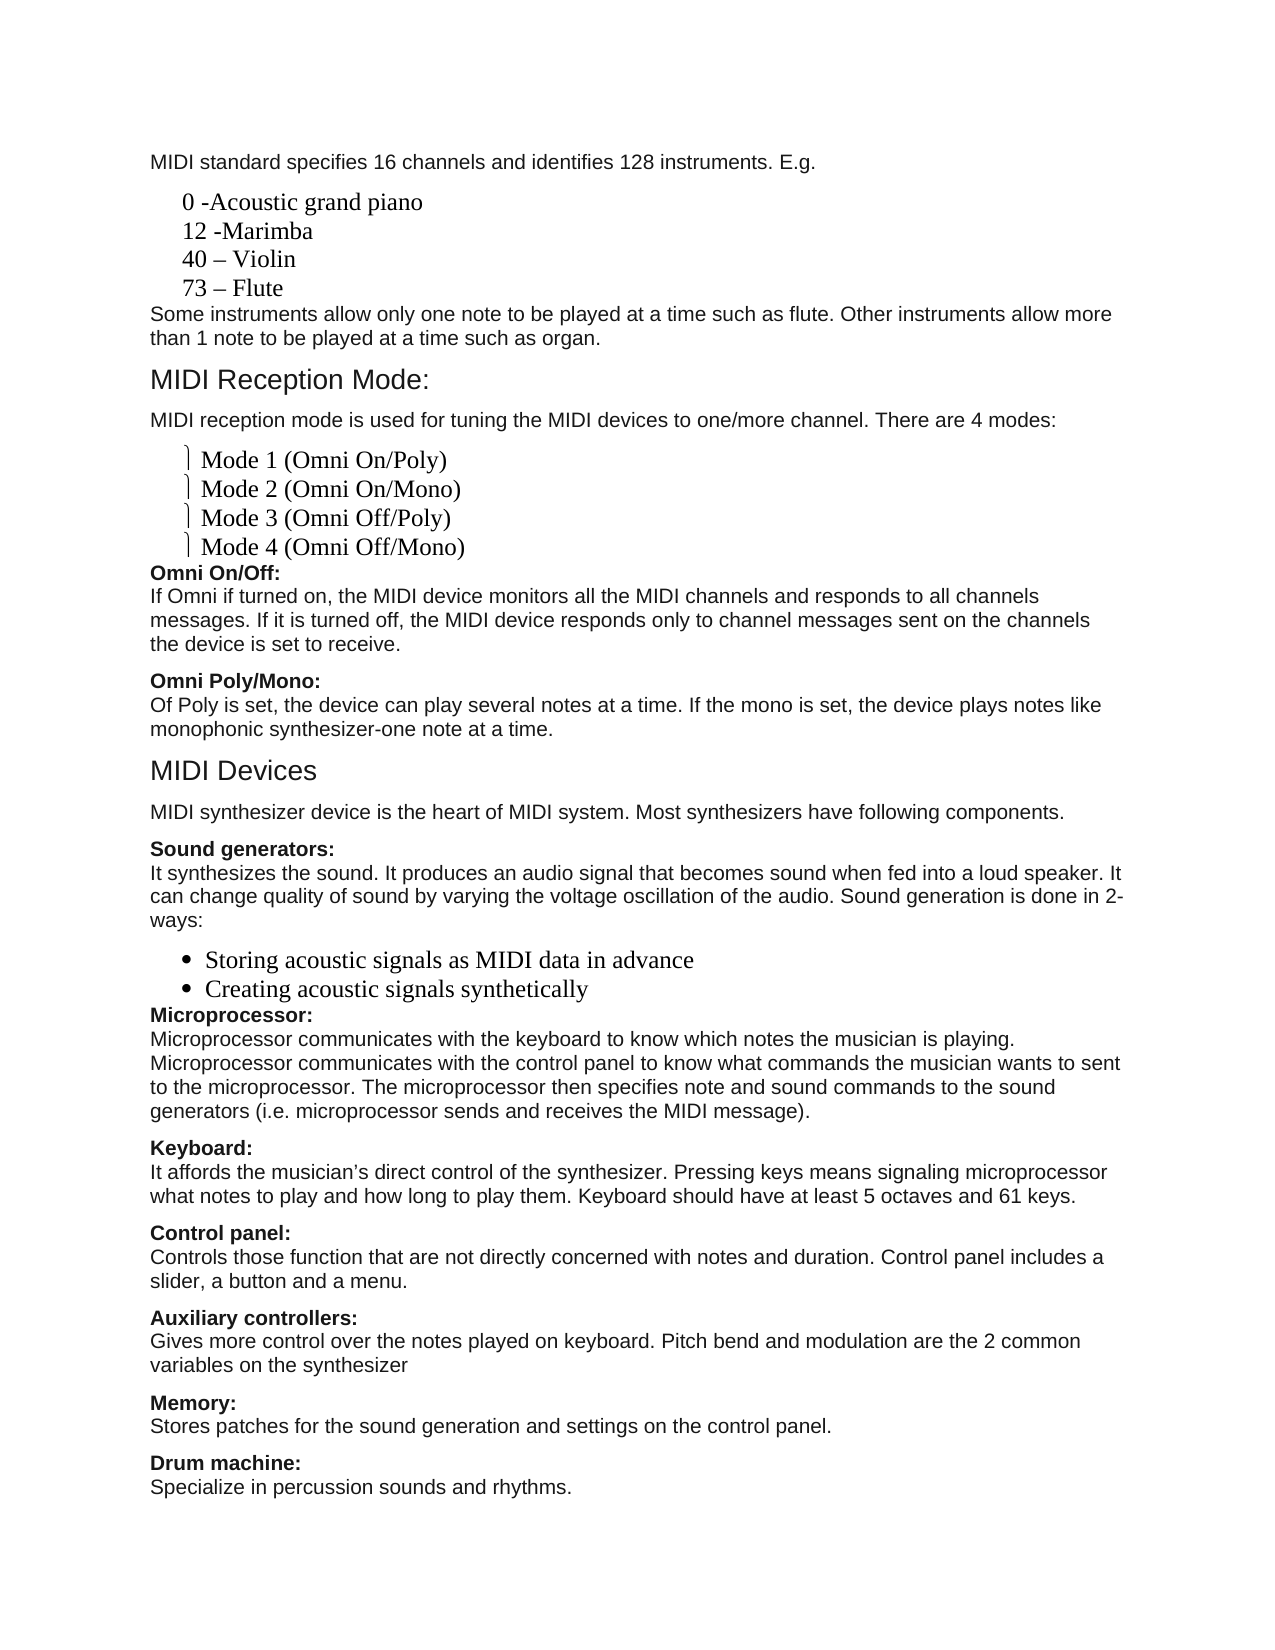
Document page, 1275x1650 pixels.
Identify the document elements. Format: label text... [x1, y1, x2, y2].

text  Mode 3 (Omni Off/Poly) [150, 503, 1125, 532]
text  0 -Acoustic grand piano [150, 187, 1125, 216]
text  12 -Marimba [150, 216, 1125, 244]
text Drum machine: [150, 1451, 1125, 1475]
text  40 – Violin [150, 244, 1125, 273]
text Microprocessor communicates with the keyboard to know which notes the musician is playing. Microprocessor communicates with the control panel to know what commands the musician wants to sent to the microprocessor. The microprocessor then specifies note and sound commands to the sound generators (i.e. microprocessor sends and receives the MIDI message). [150, 1027, 1125, 1123]
text Controls those function that are not directly concerned with notes and duration. Control panel includes a slider, a button and a menu. [150, 1244, 1125, 1292]
text Control panel: [150, 1221, 1125, 1244]
text  Mode 4 (Omni Off/Mono) [150, 532, 1125, 560]
text Sound generators: [150, 836, 1125, 860]
text  Mode 2 (Omni On/Mono) [150, 474, 1125, 503]
text Some instruments allow only one note to be played at a time such as flute. Other instruments allow more than 1 note to be played at a time such as organ. [150, 302, 1125, 350]
text Microprocessor: [150, 1003, 1125, 1027]
text Gives more control over the notes played on keyboard. Pitch bend and modulation are the 2 common variables on the synthesizer [150, 1329, 1125, 1377]
text MIDI standard specifies 16 channels and identifies 128 instruments. E.g. [150, 150, 1125, 174]
text Memory: [150, 1390, 1125, 1414]
text Auxiliary controllers: [150, 1305, 1125, 1329]
text Stores patches for the sound generation and settings on the control panel. [150, 1414, 1125, 1438]
text MIDI Reception Mode: [150, 363, 1125, 395]
text Specialize in percussion sounds and rhythms. [150, 1475, 1125, 1499]
text Keyboard: [150, 1136, 1125, 1159]
text It affords the musician’s direct control of the synthesizer. Pressing keys means signaling microprocessor what notes to play and how long to play them. Keyboard should have at least 5 octaves and 61 keys. [150, 1159, 1125, 1207]
text  Creating acoustic signals synthetically [150, 974, 1125, 1003]
text Omni On/Off: [150, 560, 1125, 584]
text  73 – Flute [150, 273, 1125, 302]
text Of Poly is set, the device can play several notes at a time. If the mono is set, the device plays notes like monophonic synthesizer-one note at a time. [150, 693, 1125, 741]
text  Mode 1 (Omni On/Poly) [150, 445, 1125, 474]
text MIDI synthesizer device is the heart of MIDI system. Most synthesizers have following components. [150, 799, 1125, 823]
text It synthesizes the sound. It produces an audio signal that becomes sound when fed into a loud speaker. It can change quality of sound by varying the voltage oscillation of the audio. Sound generation is done in 2-ways: [150, 860, 1125, 932]
text  Storing acoustic signals as MIDI data in advance [150, 945, 1125, 974]
text If Omni if turned on, the MIDI device monitors all the MIDI channels and responds to all channels messages. If it is turned off, the MIDI device responds only to channel messages sent on the channels the device is set to receive. [150, 584, 1125, 656]
text MIDI Devices [150, 754, 1125, 786]
text MIDI reception mode is used for tuning the MIDI devices to one/more channel. There are 4 modes: [150, 408, 1125, 432]
text Omni Poly/Mono: [150, 669, 1125, 693]
